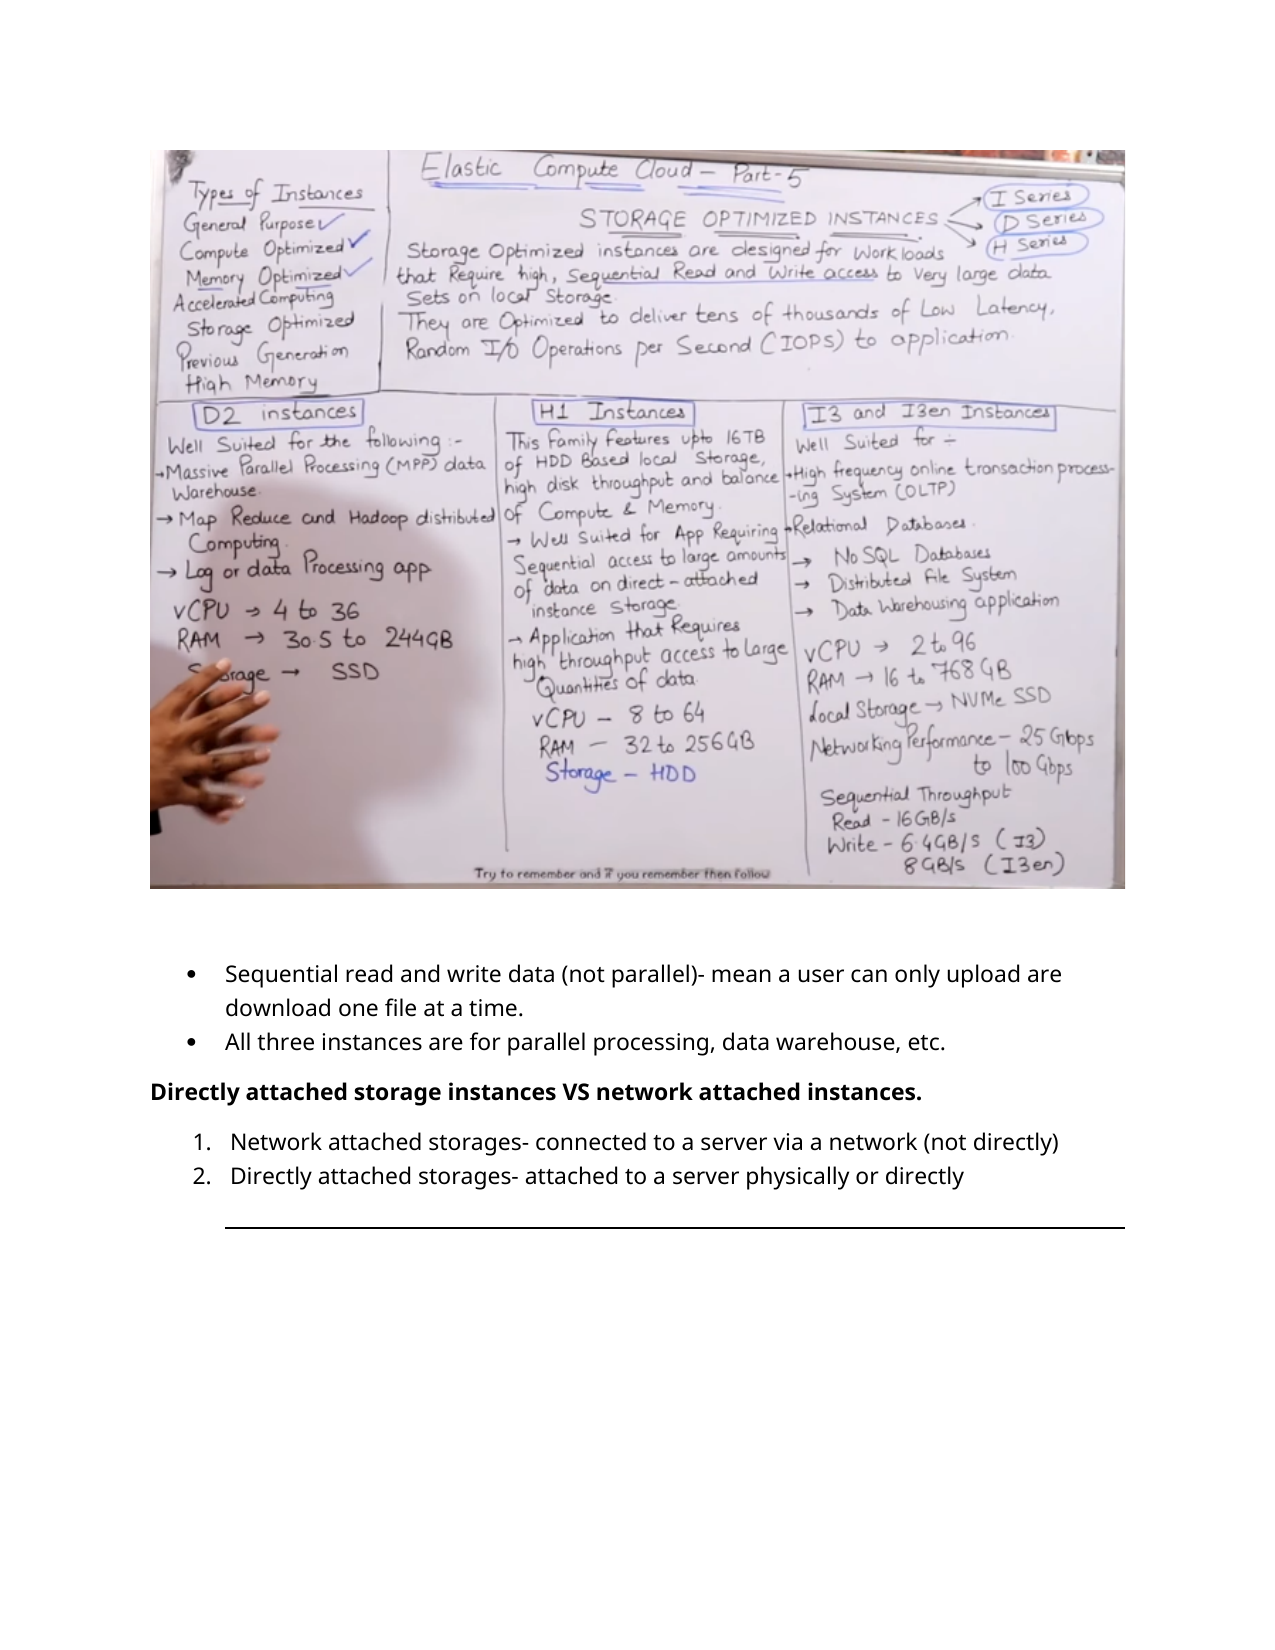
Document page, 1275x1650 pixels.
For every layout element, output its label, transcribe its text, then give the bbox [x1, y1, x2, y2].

list All three instances are for parallel processing, data warehouse, etc. [187, 1025, 1125, 1057]
list Directly attached storages- attached to a server physically or directly [192, 1160, 1125, 1191]
list Sequential read and write data (not parallel)- mean a user can only upload are download one file at a time. [187, 958, 1125, 1023]
list Network attached storages- connected to a server via a network (not directly) [192, 1126, 1125, 1157]
picture [150, 150, 1125, 889]
text Directly attached storage instances VS network attached instances. [150, 1076, 1125, 1107]
